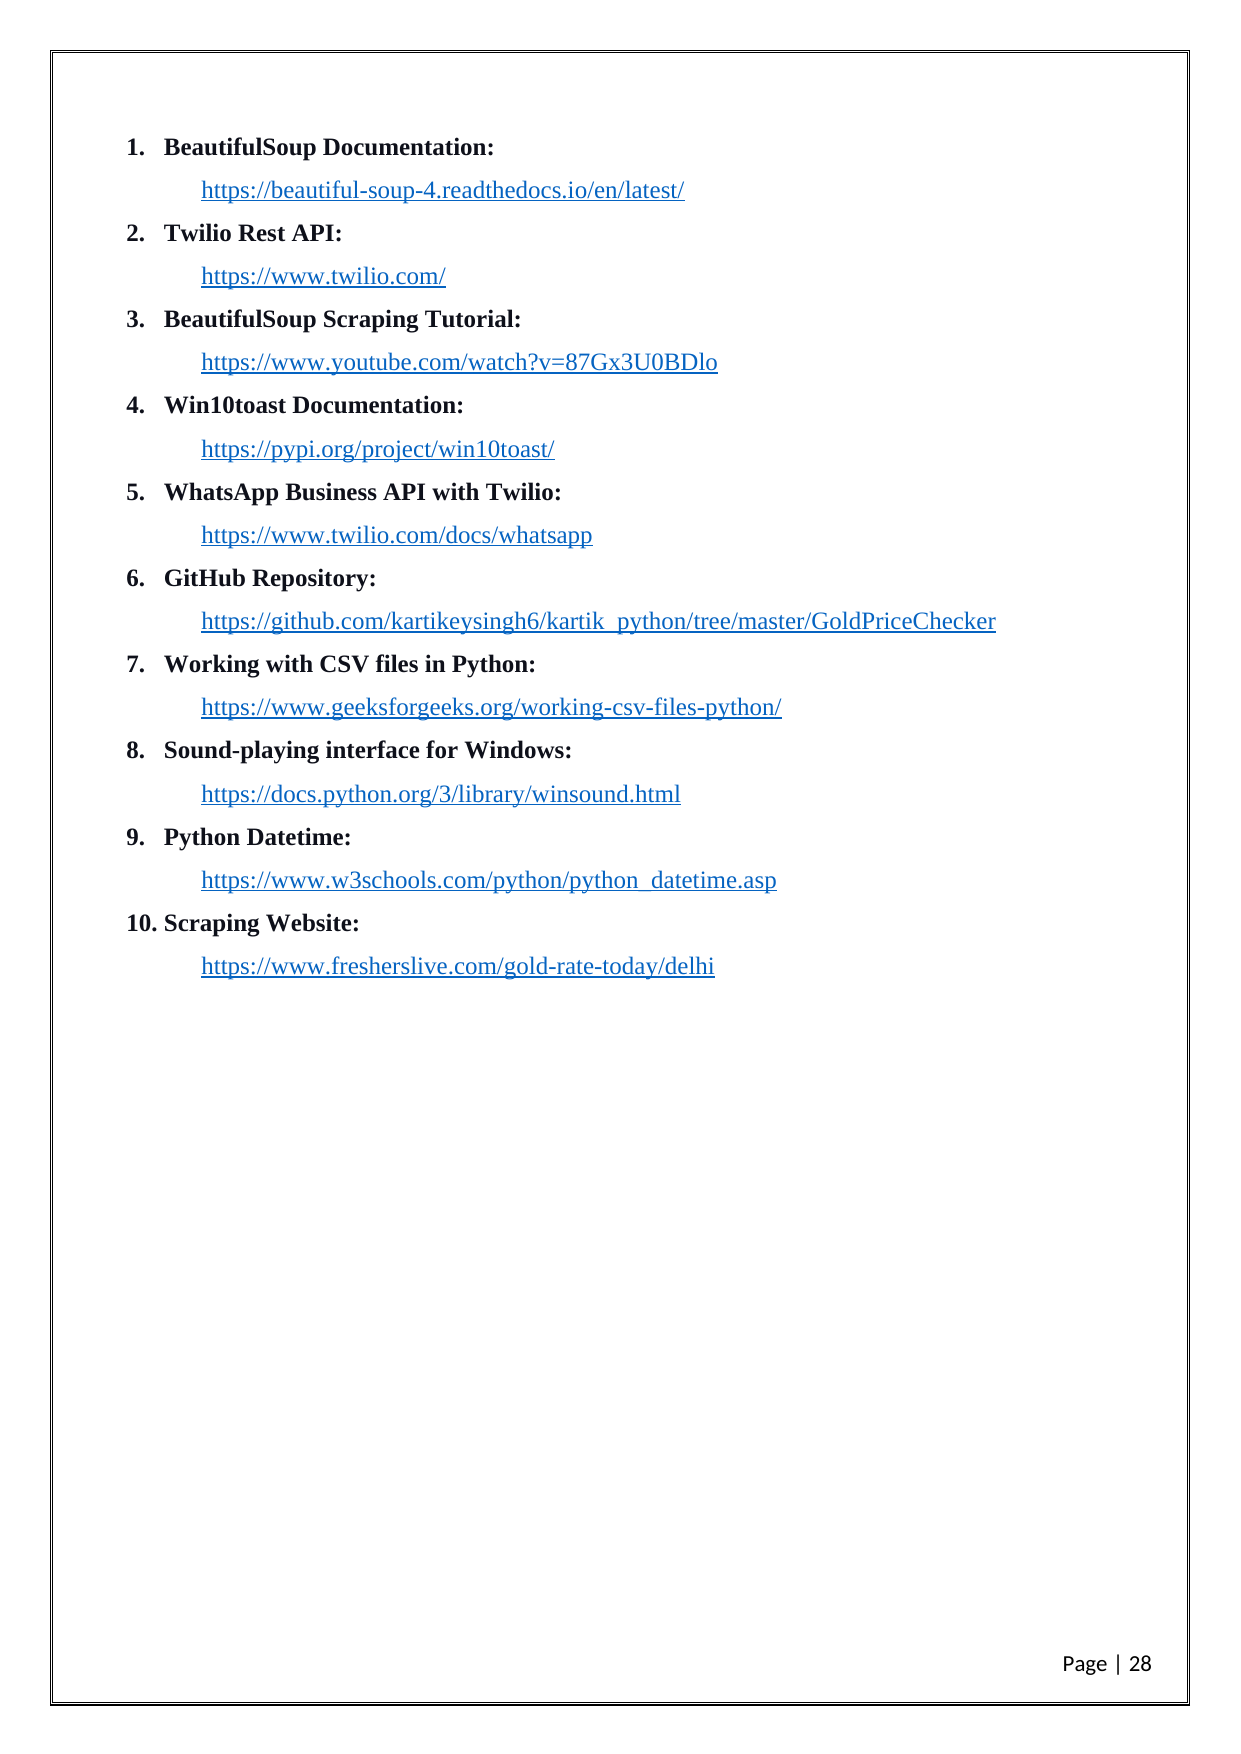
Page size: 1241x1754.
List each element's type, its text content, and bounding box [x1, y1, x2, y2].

text https://docs.python.org/3/library/winsound.html [201, 779, 1152, 807]
list WhatsApp Business API with Twilio: [126, 477, 1152, 506]
text https://pypi.org/project/win10toast/ [201, 434, 1152, 462]
list BeautifulSoup Scraping Tutorial: [126, 304, 1152, 333]
text https://www.w3schools.com/python/python_datetime.asp [201, 865, 1152, 894]
list Working with CSV files in Python: [126, 649, 1152, 678]
text https://github.com/kartikeysingh6/kartik_python/tree/master/GoldPriceChecker [201, 606, 1152, 635]
list GitHub Repository: [126, 563, 1152, 592]
text https://www.fresherslive.com/gold-rate-today/delhi [201, 951, 1152, 980]
text https://www.twilio.com/docs/whatsapp [201, 520, 1152, 549]
list BeautifulSoup Documentation: [126, 132, 1152, 161]
list Python Datetime: [126, 822, 1152, 851]
text https://www.youtube.com/watch?v=87Gx3U0BDlo [201, 347, 1152, 376]
list Sound-playing interface for Windows: [126, 736, 1152, 764]
text https://www.geeksforgeeks.org/working-csv-files-python/ [201, 692, 1152, 721]
list Twilio Rest API: [126, 218, 1152, 247]
text https://www.twilio.com/ [201, 261, 1152, 290]
list Win10toast Documentation: [126, 391, 1152, 419]
list Scraping Website: [126, 908, 1152, 937]
text https://beautiful-soup-4.readthedocs.io/en/latest/ [201, 175, 1152, 204]
